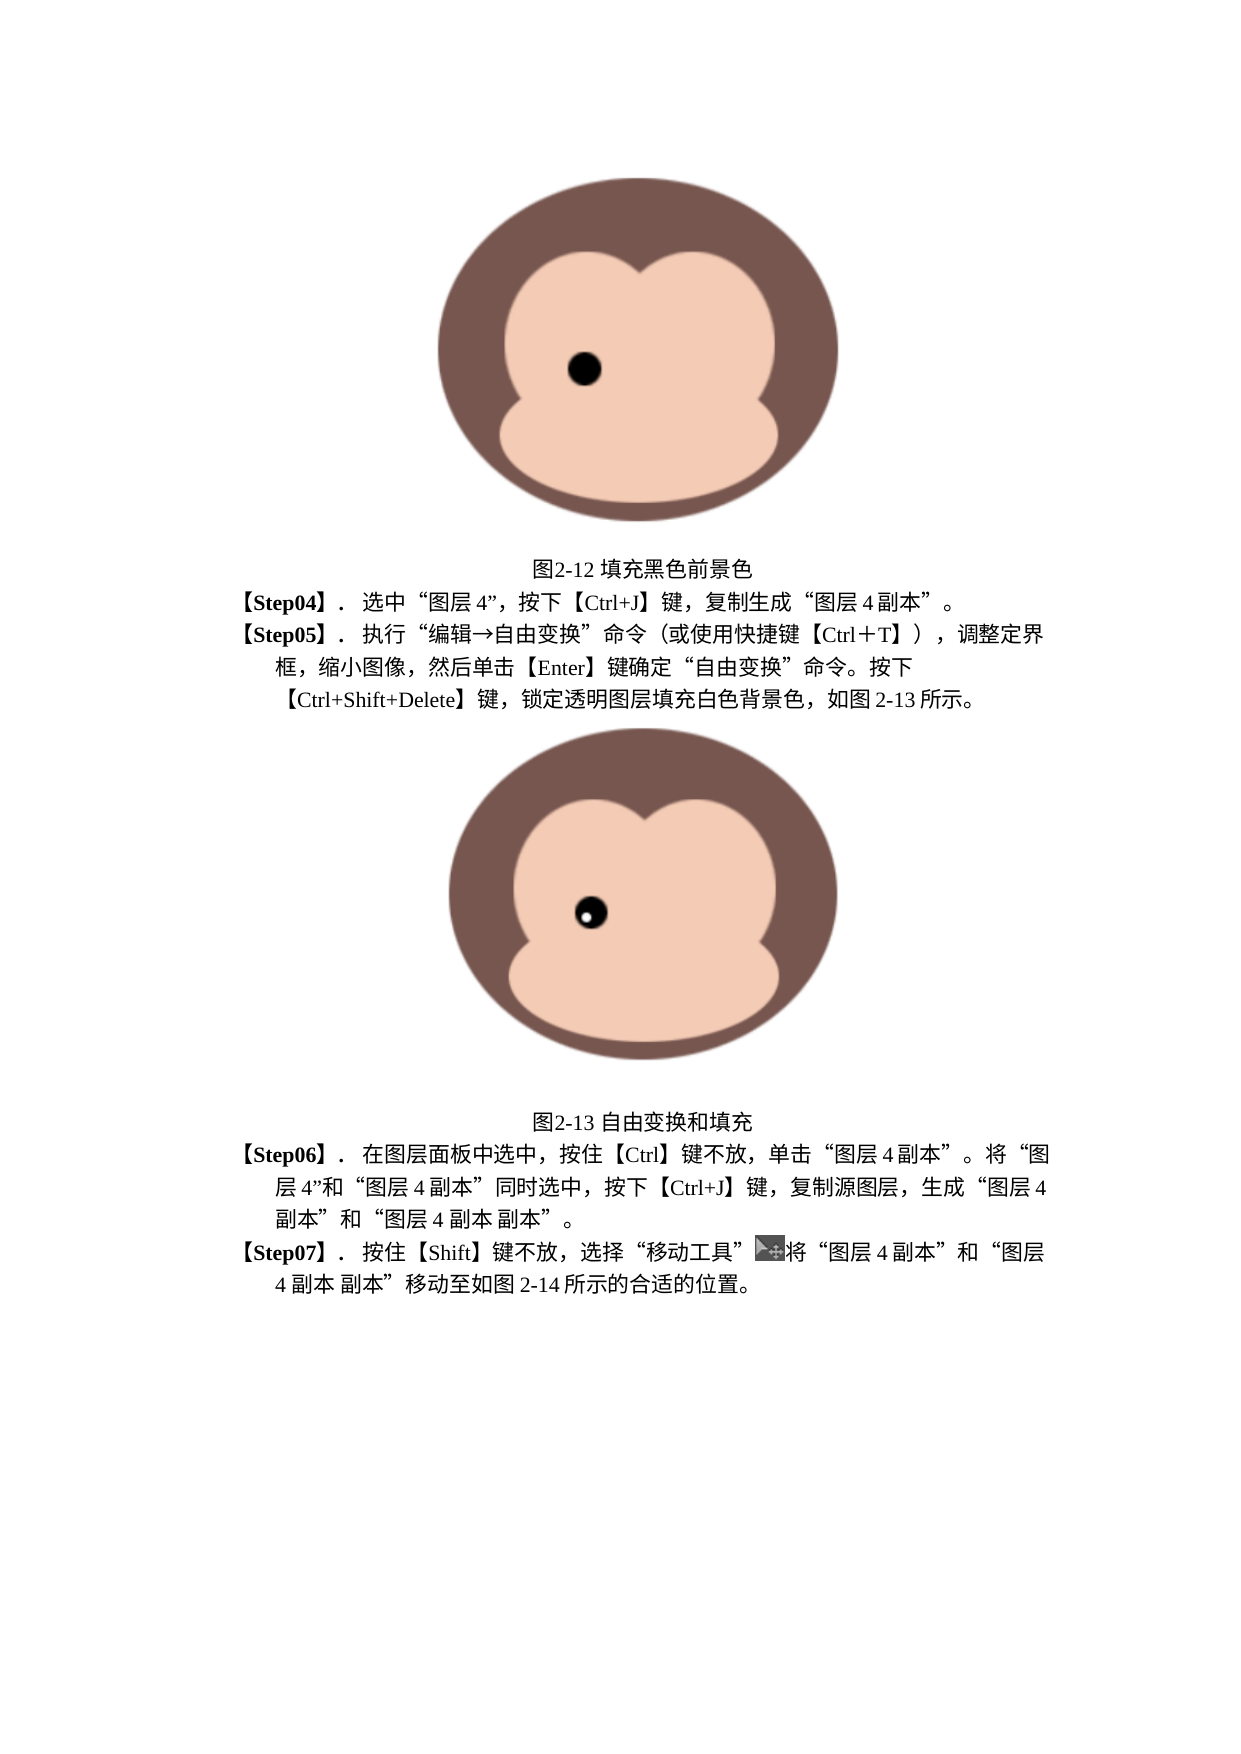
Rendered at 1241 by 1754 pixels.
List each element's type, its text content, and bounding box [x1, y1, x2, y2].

list 选中“图层4”，按下【Ctrl+J】键，复制生成“图层4副本”。 [231, 584, 1053, 617]
picture [413, 162, 871, 537]
text 自由变换和填充 [233, 1104, 1053, 1137]
list 按住【Shift】键不放，选择“移动工具”将“图层4副本”和“图层4 副本 副本”移动至如图2-14所示的合适的位置。 [231, 1234, 1053, 1299]
text 填充黑色前景色 [233, 552, 1053, 584]
list 执行“编辑→自由变换”命令（或使用快捷键【Ctrl＋T】），调整定界框，缩小图像，然后单击【Enter】键确定“自由变换”命令。按下【Ctrl+Shift+Delete】键，锁定透明图层填充白色背景色，如图2-13所示。 [231, 617, 1053, 714]
picture [417, 714, 867, 1076]
list 在图层面板中选中，按住【Ctrl】键不放，单击“图层4副本”。将“图层4”和“图层4副本”同时选中，按下【Ctrl+J】键，复制源图层，生成“图层4副本”和“图层4 副本 副本”。 [231, 1137, 1053, 1234]
picture [755, 1235, 785, 1261]
